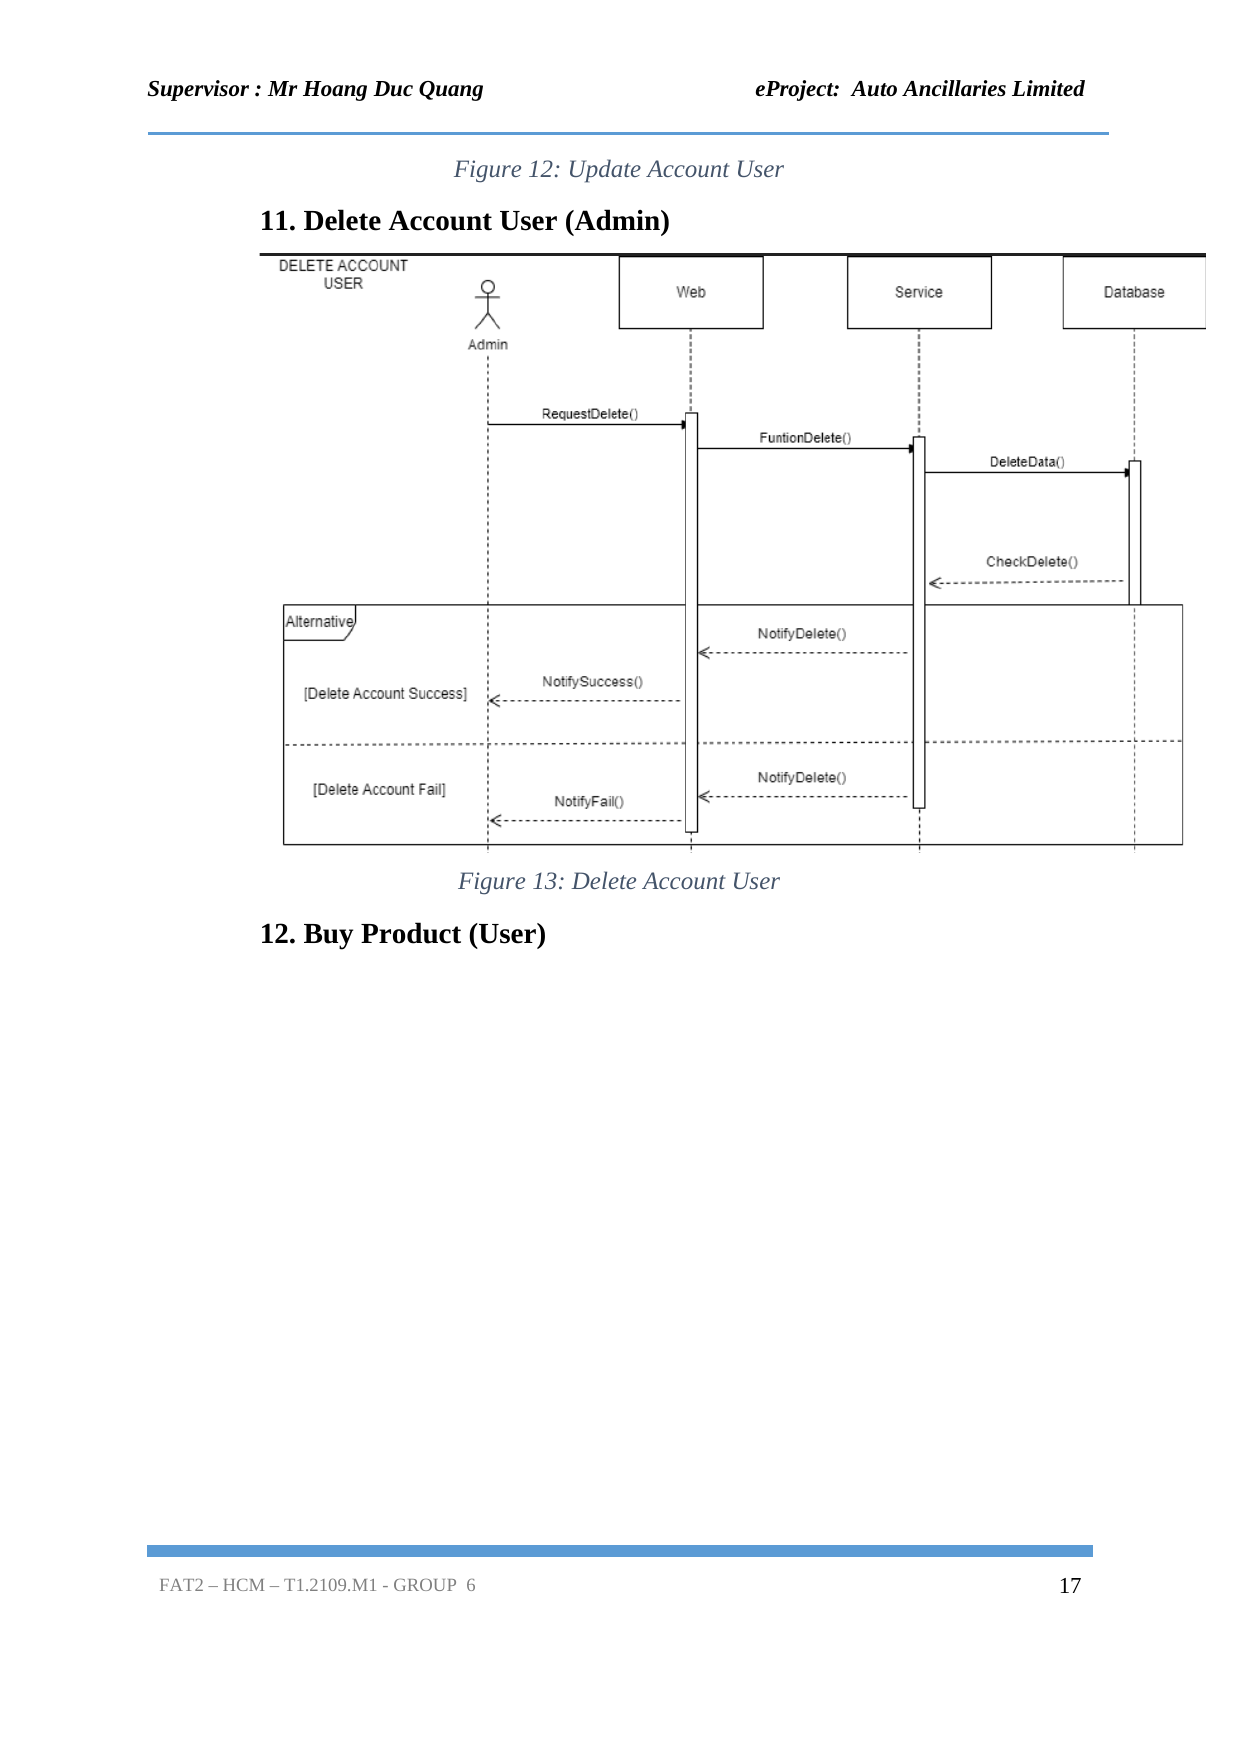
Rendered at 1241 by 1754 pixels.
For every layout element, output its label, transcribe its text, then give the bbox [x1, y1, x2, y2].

text Figure 13: Delete Account User [147, 866, 1093, 895]
picture [259, 253, 1206, 853]
text Figure 12: Update Account User [147, 154, 1093, 183]
text 11. Delete Account User (Admin) [200, 203, 1093, 237]
text 12. Buy Product (User) [200, 916, 1093, 949]
